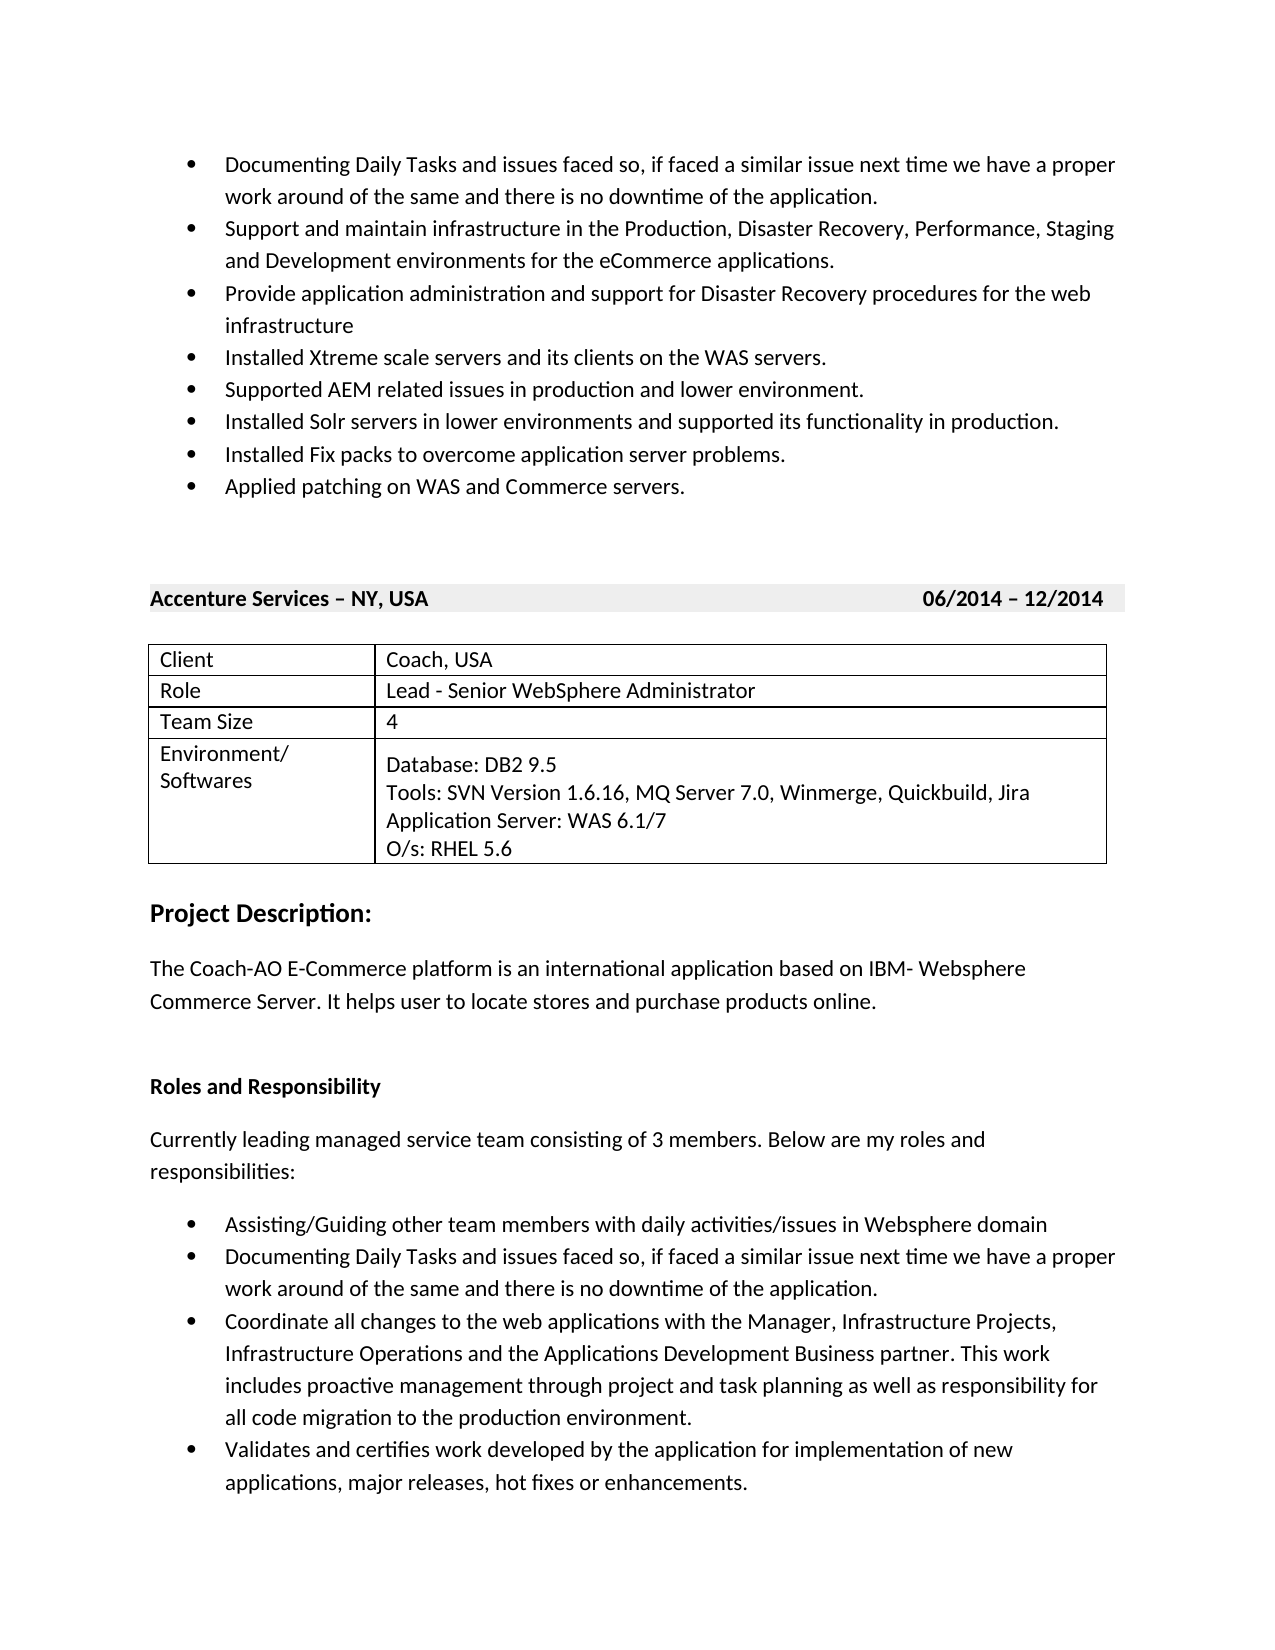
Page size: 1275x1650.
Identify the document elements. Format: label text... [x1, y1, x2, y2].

text Roles and Responsibility [150, 1072, 1125, 1100]
list Support and maintain infrastructure in the Production, Disaster Recovery, Performance, Staging and Development environments for the eCommerce applications. [187, 214, 1125, 274]
list Installed Xtreme scale servers and its clients on the WAS servers. [187, 343, 1125, 371]
text Currently leading managed service team consisting of 3 members. Below are my roles and responsibilities: [150, 1125, 1125, 1185]
list Installed Solr servers in lower environments and supported its functionality in production. [187, 407, 1125, 436]
list Assisting/Guiding other team members with daily activities/issues in Websphere domain [187, 1210, 1125, 1238]
list Installed Fix packs to overcome application server problems. [187, 440, 1125, 468]
table_header Client [149, 645, 374, 675]
text The Coach-AO E-Commerce platform is an international application based on IBM- Websphere Commerce Server. It helps user to locate stores and purchase products online. [150, 954, 1125, 1015]
table_header Coach, USA [376, 645, 1106, 675]
list Documenting Daily Tasks and issues faced so, if faced a similar issue next time we have a proper work around of the same and there is no downtime of the application. [187, 1242, 1125, 1303]
table_cell Lead - Senior WebSphere Administrator [376, 676, 1106, 706]
table_cell Database: DB2 9.5 Tools: SVN Version 1.6.16, MQ Server 7.0, Winmerge, Quickbuild, Jira Application Server: WAS 6.1/7 O/s: RHEL 5.6 [376, 739, 1106, 863]
text Project Description: [150, 896, 1125, 929]
list Documenting Daily Tasks and issues faced so, if faced a similar issue next time we have a proper work around of the same and there is no downtime of the application. [187, 150, 1125, 210]
table_cell Team Size [149, 708, 374, 738]
list Provide application administration and support for Disaster Recovery procedures for the web infrastructure [187, 279, 1125, 339]
list Supported AEM related issues in production and lower environment. [187, 375, 1125, 403]
text Accenture Services – NY, USA 06/2014 – 12/2014 [150, 584, 1125, 612]
table_cell Environment/ Softwares [149, 739, 374, 863]
list Applied patching on WAS and Commerce servers. [187, 472, 1125, 500]
table_cell 4 [376, 708, 1106, 738]
table_cell Role [149, 676, 374, 706]
list Coordinate all changes to the web applications with the Manager, Infrastructure Projects, Infrastructure Operations and the Applications Development Business partner. This work includes proactive management through project and task planning as well as responsibility for all code migration to the production environment. [187, 1307, 1125, 1431]
list Validates and certifies work developed by the application for implementation of new applications, major releases, hot fixes or enhancements. [187, 1436, 1125, 1496]
